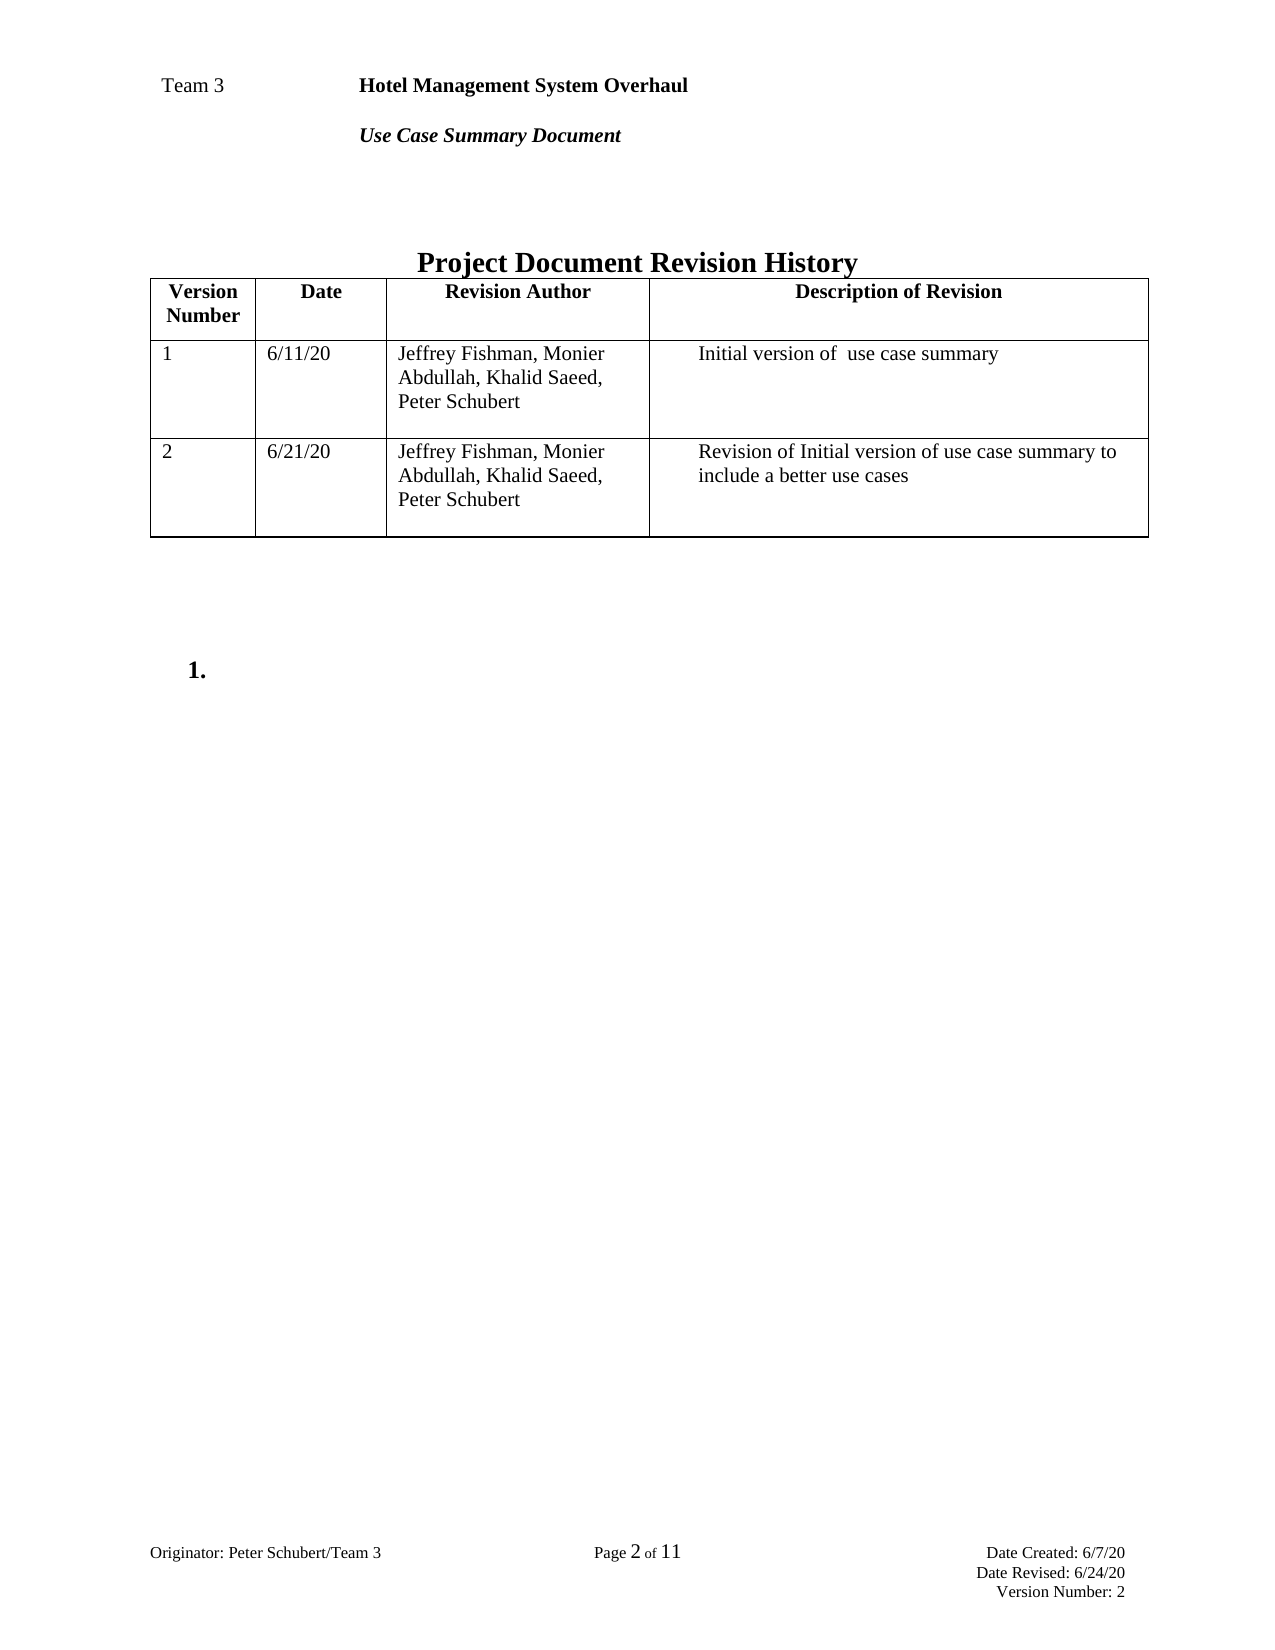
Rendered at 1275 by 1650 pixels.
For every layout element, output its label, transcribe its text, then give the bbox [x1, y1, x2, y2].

table_cell Jeffrey Fishman, Monier Abdullah, Khalid Saeed, Peter Schubert [387, 341, 649, 438]
table_header Revision Author [387, 279, 649, 340]
table_header Description of Revision [650, 279, 1148, 340]
table_cell Initial version of use case summary [650, 341, 1148, 438]
table_cell 6/11/20 [256, 341, 386, 438]
table_cell 1 [151, 341, 255, 438]
table_cell 2 [151, 439, 255, 536]
table_cell Jeffrey Fishman, Monier Abdullah, Khalid Saeed, Peter Schubert [387, 439, 649, 536]
table_cell Revision of Initial version of use case summary to include a better use cases [650, 439, 1148, 536]
table_header Date [256, 279, 386, 340]
table_header VersionNumber [151, 279, 255, 340]
text Project Document Revision History [150, 245, 1125, 278]
table_cell 6/21/20 [256, 439, 386, 536]
